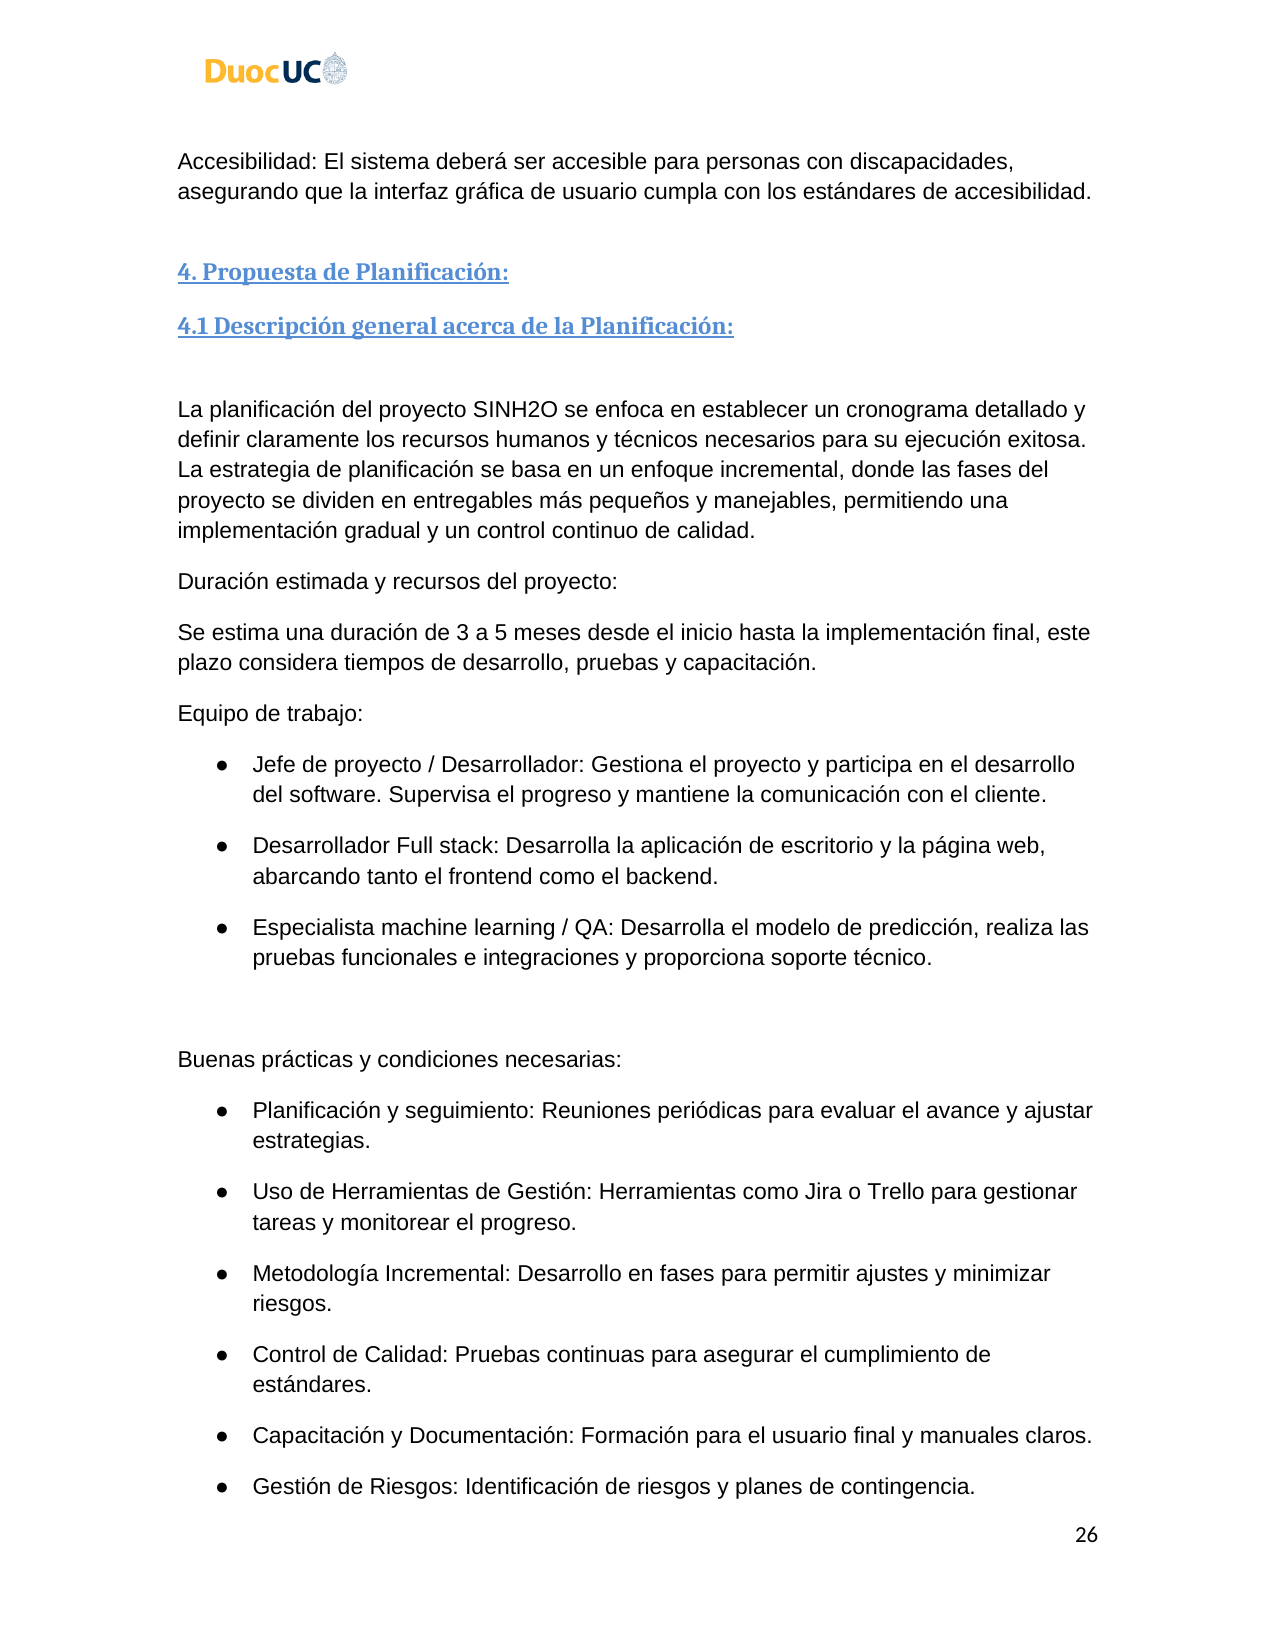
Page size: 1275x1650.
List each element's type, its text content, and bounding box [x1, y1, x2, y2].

text Buenas prácticas y condiciones necesarias: [177, 1046, 1098, 1072]
list Metodología Incremental: Desarrollo en fases para permitir ajustes y minimizar riesgos. [215, 1259, 1098, 1316]
list Desarrollador Full stack: Desarrolla la aplicación de escritorio y la página web, abarcando tanto el frontend como el backend. [215, 832, 1098, 889]
picture [198, 48, 352, 87]
text Se estima una duración de 3 a 5 meses desde el inicio hasta la implementación final, este plazo considera tiempos de desarrollo, pruebas y capacitación. [177, 619, 1098, 675]
text Equipo de trabajo: [177, 700, 1098, 726]
list Control de Calidad: Pruebas continuas para asegurar el cumplimiento de estándares. [215, 1341, 1098, 1397]
list Jefe de proyecto / Desarrollador: Gestiona el proyecto y participa en el desarrollo del software. Supervisa el progreso y mantiene la comunicación con el cliente. [215, 751, 1098, 808]
list Capacitación y Documentación: Formación para el usuario final y manuales claros. [215, 1422, 1098, 1448]
text La planificación del proyecto SINH2O se enfoca en establecer un cronograma detallado y definir claramente los recursos humanos y técnicos necesarios para su ejecución exitosa. La estrategia de planificación se basa en un enfoque incremental, donde las fases del proyecto se dividen en entregables más pequeños y manejables, permitiendo una implementación gradual y un control continuo de calidad. [177, 396, 1098, 543]
text Accesibilidad: El sistema deberá ser accesible para personas con discapacidades, asegurando que la interfaz gráfica de usuario cumpla con los estándares de accesibilidad. [177, 148, 1098, 204]
list Especialista machine learning / QA: Desarrolla el modelo de predicción, realiza las pruebas funcionales e integraciones y proporciona soporte técnico. [215, 914, 1098, 970]
subtitle 4.1 Descripción general acerca de la Planificación: [177, 312, 1098, 341]
list Gestión de Riesgos: Identificación de riesgos y planes de contingencia. [215, 1473, 1098, 1499]
subtitle 4. Propuesta de Planificación: [177, 258, 1098, 287]
list Planificación y seguimiento: Reuniones periódicas para evaluar el avance y ajustar estrategias. [215, 1097, 1098, 1153]
text Duración estimada y recursos del proyecto: [177, 568, 1098, 594]
list Uso de Herramientas de Gestión: Herramientas como Jira o Trello para gestionar tareas y monitorear el progreso. [215, 1178, 1098, 1235]
